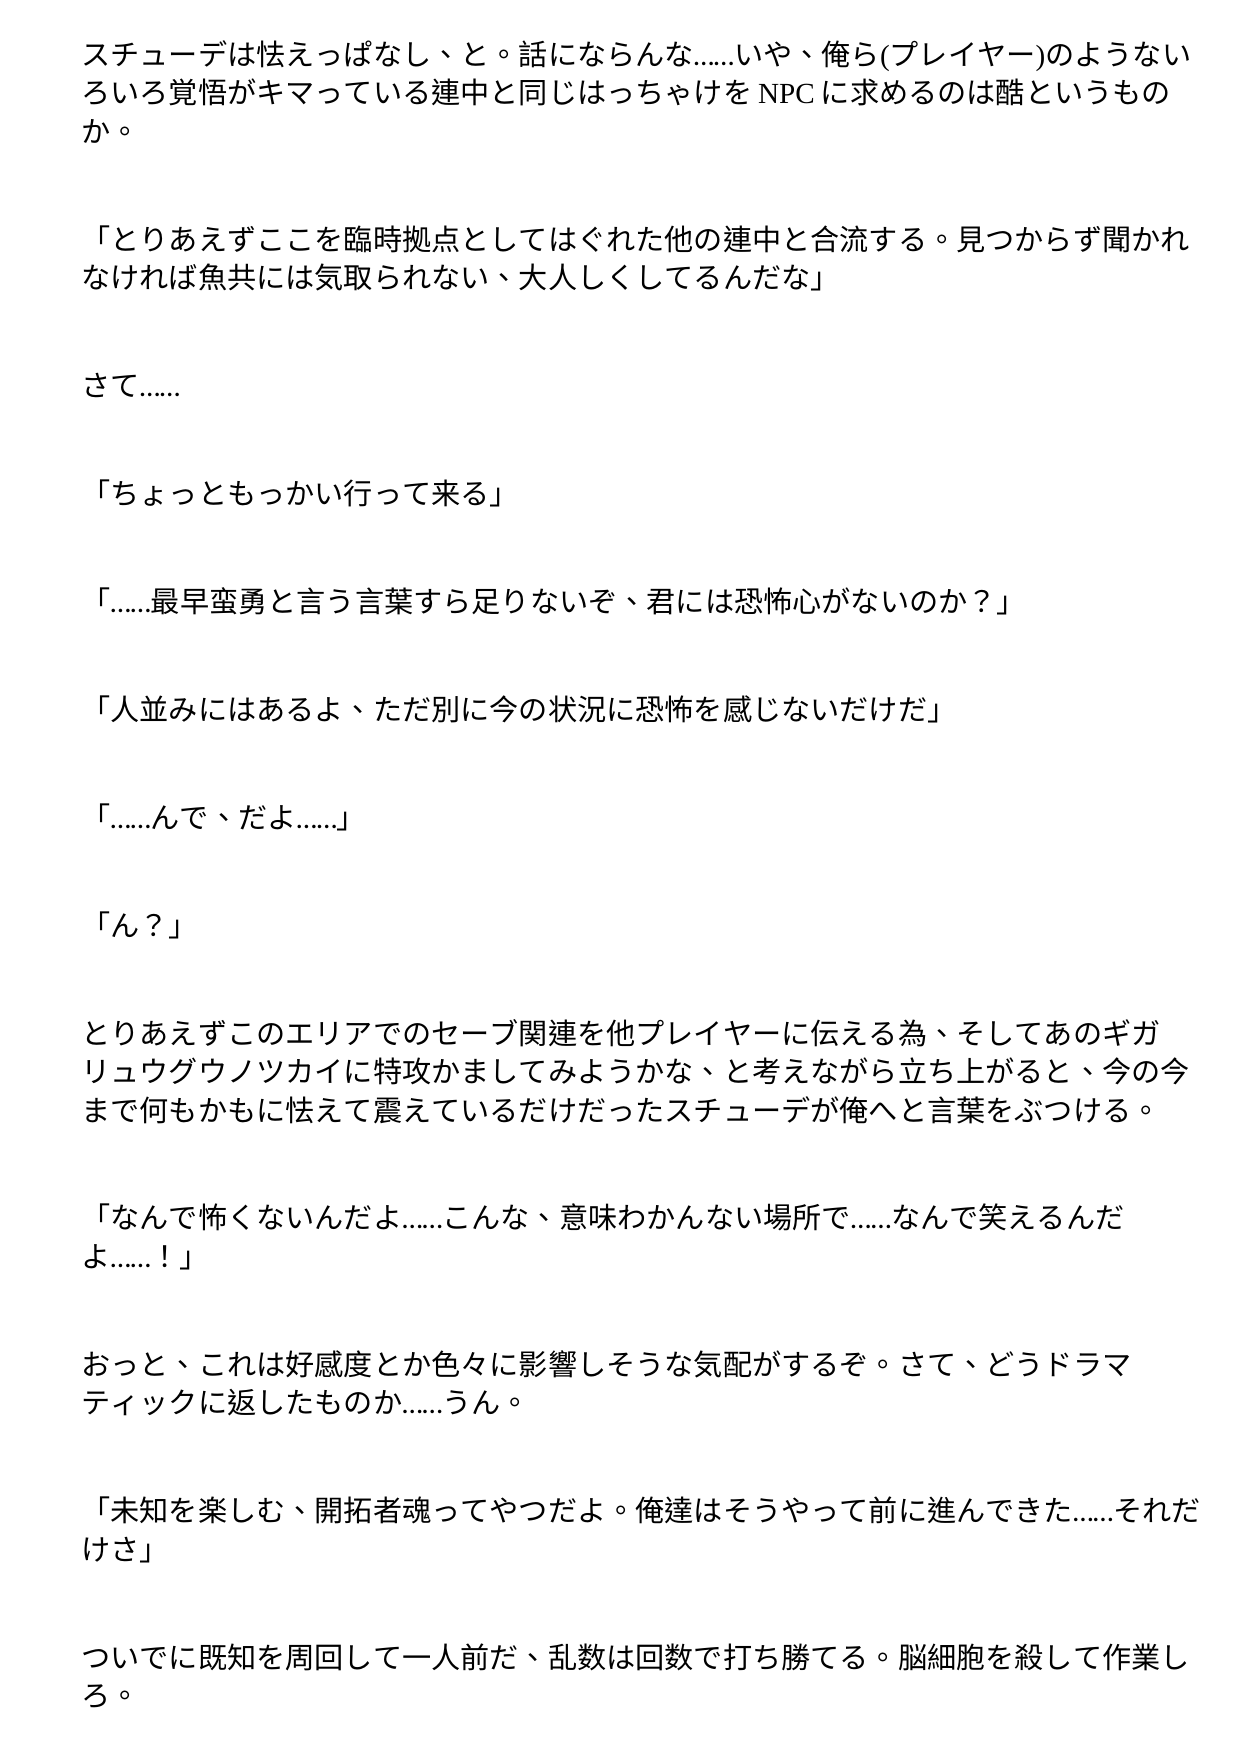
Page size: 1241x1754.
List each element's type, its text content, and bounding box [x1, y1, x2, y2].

text ついでに既知を周回して一人前だ、乱数は回数で打ち勝てる。脳細胞を殺して作業しろ。 [81, 1640, 1215, 1714]
text 「……んで、だよ……」 [81, 800, 1215, 836]
text スチューデは怯えっぱなし、と。話にならんな……いや、俺ら(プレイヤー)のようないろいろ覚悟がキマっている連中と同じはっちゃけをNPCに求めるのは酷というものか。 [81, 37, 1215, 150]
text とりあえずこのエリアでのセーブ関連を他プレイヤーに伝える為、そしてあのギガリュウグウノツカイに特攻かましてみようかな、と考えながら立ち上がると、今の今まで何もかもに怯えて震えているだけだったスチューデが俺へと言葉をぶつける。 [81, 1016, 1215, 1128]
text 「なんで怖くないんだよ……こんな、意味わかんない場所で……なんで笑えるんだよ……！」 [81, 1201, 1215, 1275]
text 「とりあえずここを臨時拠点としてはぐれた他の連中と合流する。見つからず聞かれなければ魚共には気取られない、大人しくしてるんだな」 [81, 222, 1215, 296]
text 「未知を楽しむ、開拓者魂ってやつだよ。俺達はそうやって前に進んできた……それだけさ」 [81, 1493, 1215, 1567]
text 「ん？」 [81, 908, 1215, 943]
text 「……最早蛮勇と言う言葉すら足りないぞ、君には恐怖心がないのか？」 [81, 584, 1215, 620]
text 「人並みにはあるよ、ただ別に今の状況に恐怖を感じないだけだ」 [81, 692, 1215, 728]
text さて…… [81, 368, 1215, 404]
text おっと、これは好感度とか色々に影響しそうな気配がするぞ。さて、どうドラマティックに返したものか……うん。 [81, 1347, 1215, 1421]
text 「ちょっともっかい行って来る」 [81, 476, 1215, 512]
